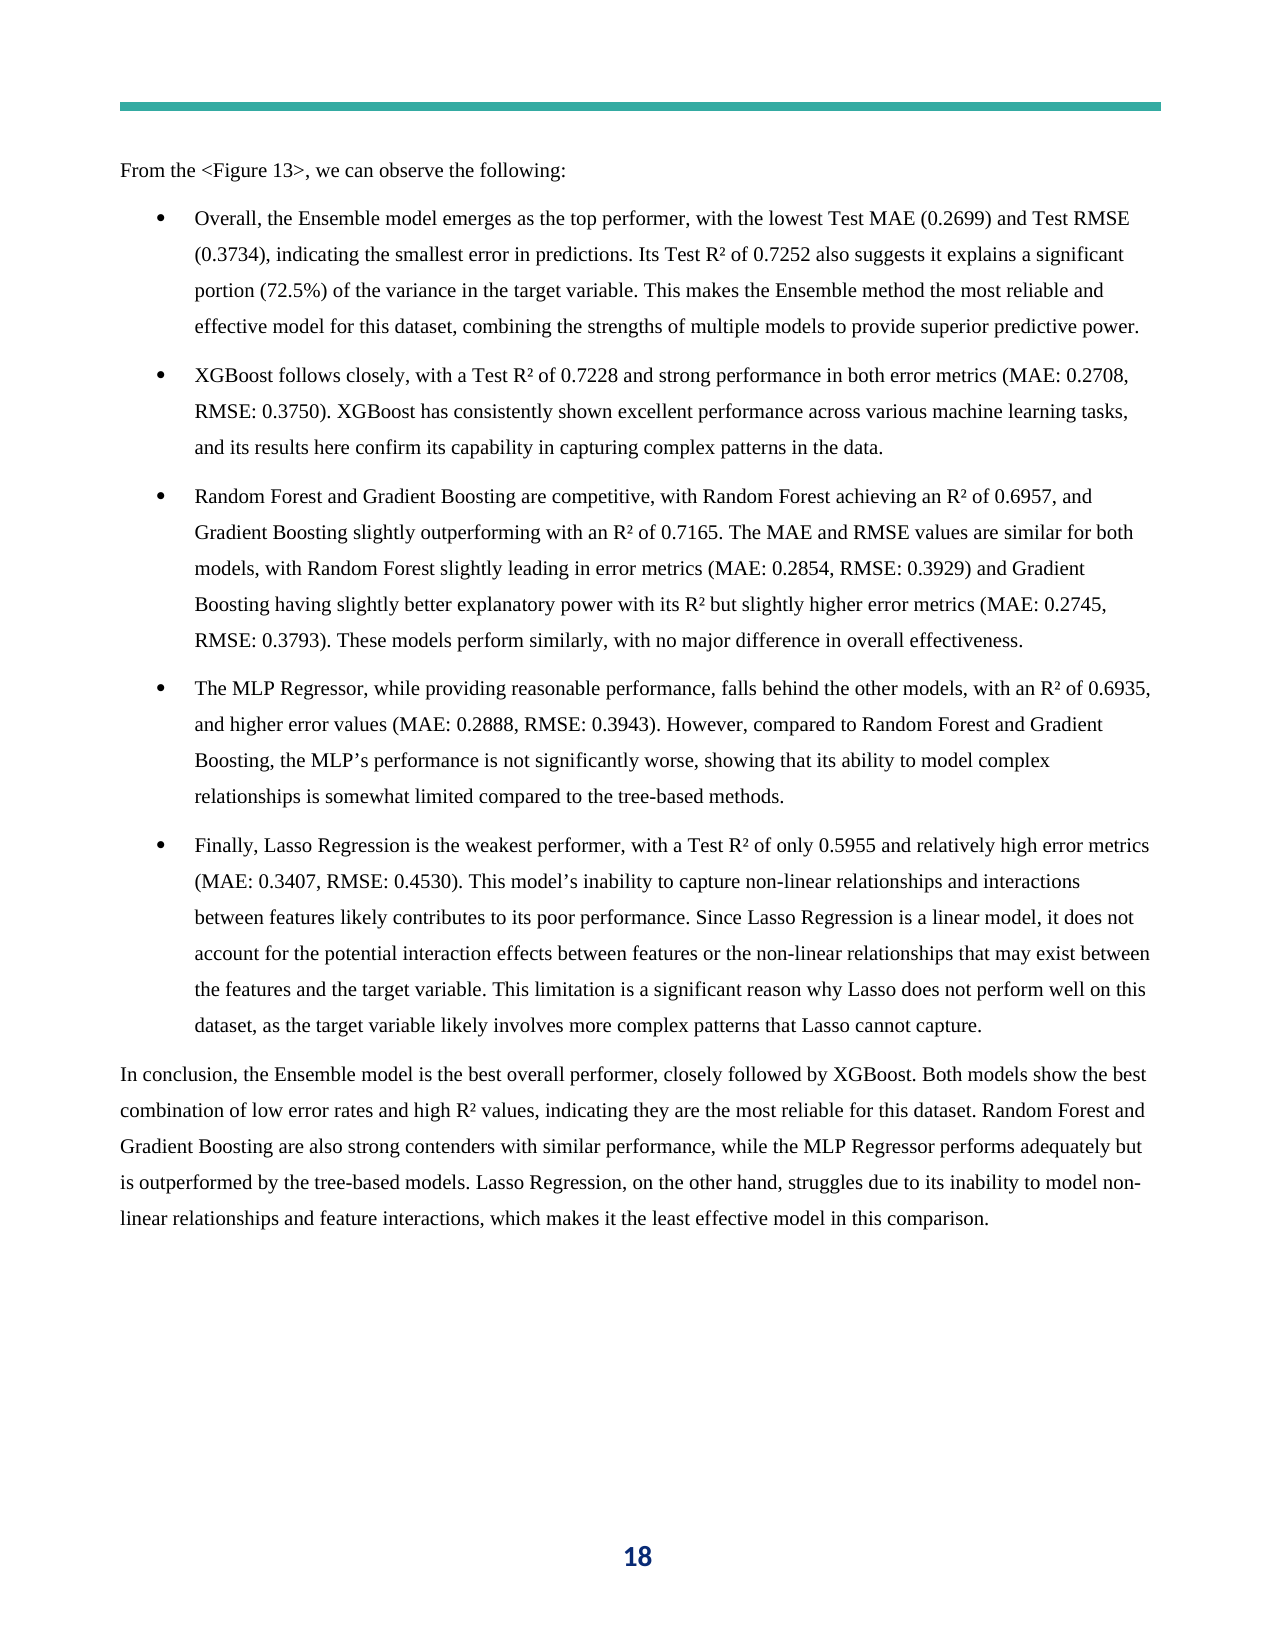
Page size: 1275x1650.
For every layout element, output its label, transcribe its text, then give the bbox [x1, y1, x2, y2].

list Random Forest and Gradient Boosting are competitive, with Random Forest achieving an R² of 0.6957, and Gradient Boosting slightly outperforming with an R² of 0.7165. The MAE and RMSE values are similar for both models, with Random Forest slightly leading in error metrics (MAE: 0.2854, RMSE: 0.3929) and Gradient Boosting having slightly better explanatory power with its R² but slightly higher error metrics (MAE: 0.2745, RMSE: 0.3793). These models perform similarly, with no major difference in overall effectiveness. [157, 483, 1155, 652]
text From the <Figure 13>, we can observe the following: [120, 158, 1155, 182]
list Finally, Lasso Regression is the weakest performer, with a Test R² of only 0.5955 and relatively high error metrics (MAE: 0.3407, RMSE: 0.4530). This model’s inability to capture non-linear relationships and interactions between features likely contributes to its poor performance. Since Lasso Regression is a linear model, it does not account for the potential interaction effects between features or the non-linear relationships that may exist between the features and the target variable. This limitation is a significant reason why Lasso does not perform well on this dataset, as the target variable likely involves more complex patterns that Lasso cannot capture. [157, 833, 1155, 1037]
list The MLP Regressor, while providing reasonable performance, falls behind the other models, with an R² of 0.6935, and higher error values (MAE: 0.2888, RMSE: 0.3943). However, compared to Random Forest and Gradient Boosting, the MLP’s performance is not significantly worse, showing that its ability to model complex relationships is somewhat limited compared to the tree-based methods. [157, 676, 1155, 808]
list Overall, the Ensemble model emerges as the top performer, with the lowest Test MAE (0.2699) and Test RMSE (0.3734), indicating the smallest error in predictions. Its Test R² of 0.7252 also suggests it explains a significant portion (72.5%) of the variance in the target variable. This makes the Ensemble method the most reliable and effective model for this dataset, combining the strengths of multiple models to provide superior predictive power. [157, 206, 1155, 338]
list XGBoost follows closely, with a Test R² of 0.7228 and strong performance in both error metrics (MAE: 0.2708, RMSE: 0.3750). XGBoost has consistently shown excellent performance across various machine learning tasks, and its results here confirm its capability in capturing complex patterns in the data. [157, 363, 1155, 459]
